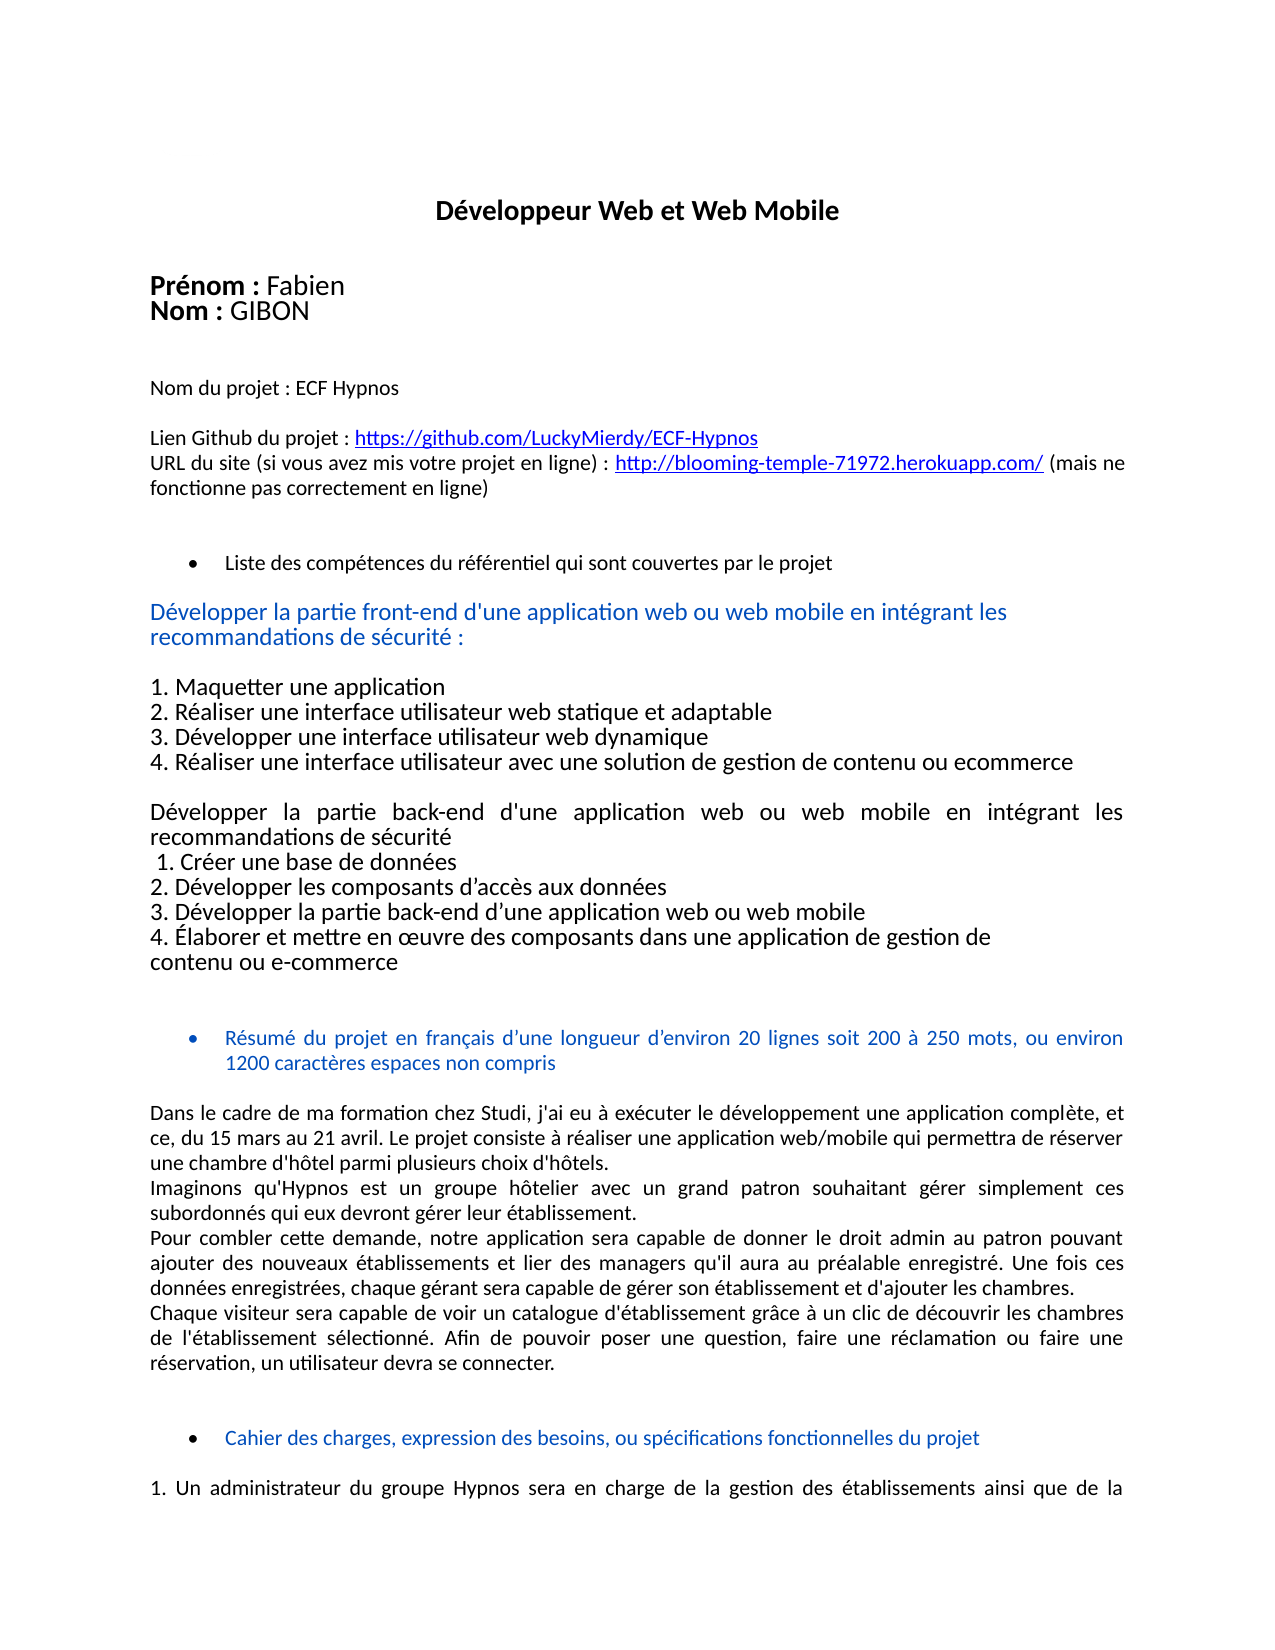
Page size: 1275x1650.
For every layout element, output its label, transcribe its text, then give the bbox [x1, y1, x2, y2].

text URL du site (si vous avez mis votre projet en ligne) : http://blooming-temple-71972.herokuapp.com/ (mais ne fonctionne pas correctement en ligne) [150, 450, 1125, 500]
text 2. Développer les composants d’accès aux données [150, 875, 1125, 900]
text Développeur Web et Web Mobile [150, 200, 1125, 225]
text 4. Réaliser une interface utilisateur avec une solution de gestion de contenu ou ecommerce [150, 750, 1125, 775]
text Nom du projet : ECF Hypnos [150, 375, 1125, 400]
text contenu ou e-commerce [150, 950, 1125, 975]
list Résumé du projet en français d’une longueur d’environ 20 lignes soit 200 à 250 mots, ou environ 1200 caractères espaces non compris [187, 1025, 1125, 1075]
text 3. Développer une interface utilisateur web dynamique [150, 725, 1125, 750]
text 1. Créer une base de données [150, 850, 1125, 875]
list Cahier des charges, expression des besoins, ou spécifications fonctionnelles du projet [187, 1425, 1125, 1450]
text Nom : GIBON [150, 300, 1125, 325]
text 2. Réaliser une interface utilisateur web statique et adaptable [150, 700, 1125, 725]
text Développer la partie front-end d'une application web ou web mobile en intégrant les recommandations de sécurité : [150, 600, 1125, 650]
text Prénom : Fabien [150, 275, 1125, 300]
text Développer la partie back-end d'une application web ou web mobile en intégrant les recommandations de sécurité [150, 800, 1125, 850]
text Dans le cadre de ma formation chez Studi, j'ai eu à exécuter le développement une application complète, et ce, du 15 mars au 21 avril. Le projet consiste à réaliser une application web/mobile qui permettra de réserver une chambre d'hôtel parmi plusieurs choix d'hôtels. [150, 1100, 1125, 1175]
text Imaginons qu'Hypnos est un groupe hôtelier avec un grand patron souhaitant gérer simplement ces subordonnés qui eux devront gérer leur établissement. [150, 1175, 1125, 1225]
text Lien Github du projet : https://github.com/LuckyMierdy/ECF-Hypnos [150, 425, 1125, 450]
list Liste des compétences du référentiel qui sont couvertes par le projet [187, 550, 1125, 575]
text 1. Maquetter une application [150, 675, 1125, 700]
text 3. Développer la partie back-end d’une application web ou web mobile [150, 900, 1125, 925]
text 4. Élaborer et mettre en œuvre des composants dans une application de gestion de [150, 925, 1125, 950]
